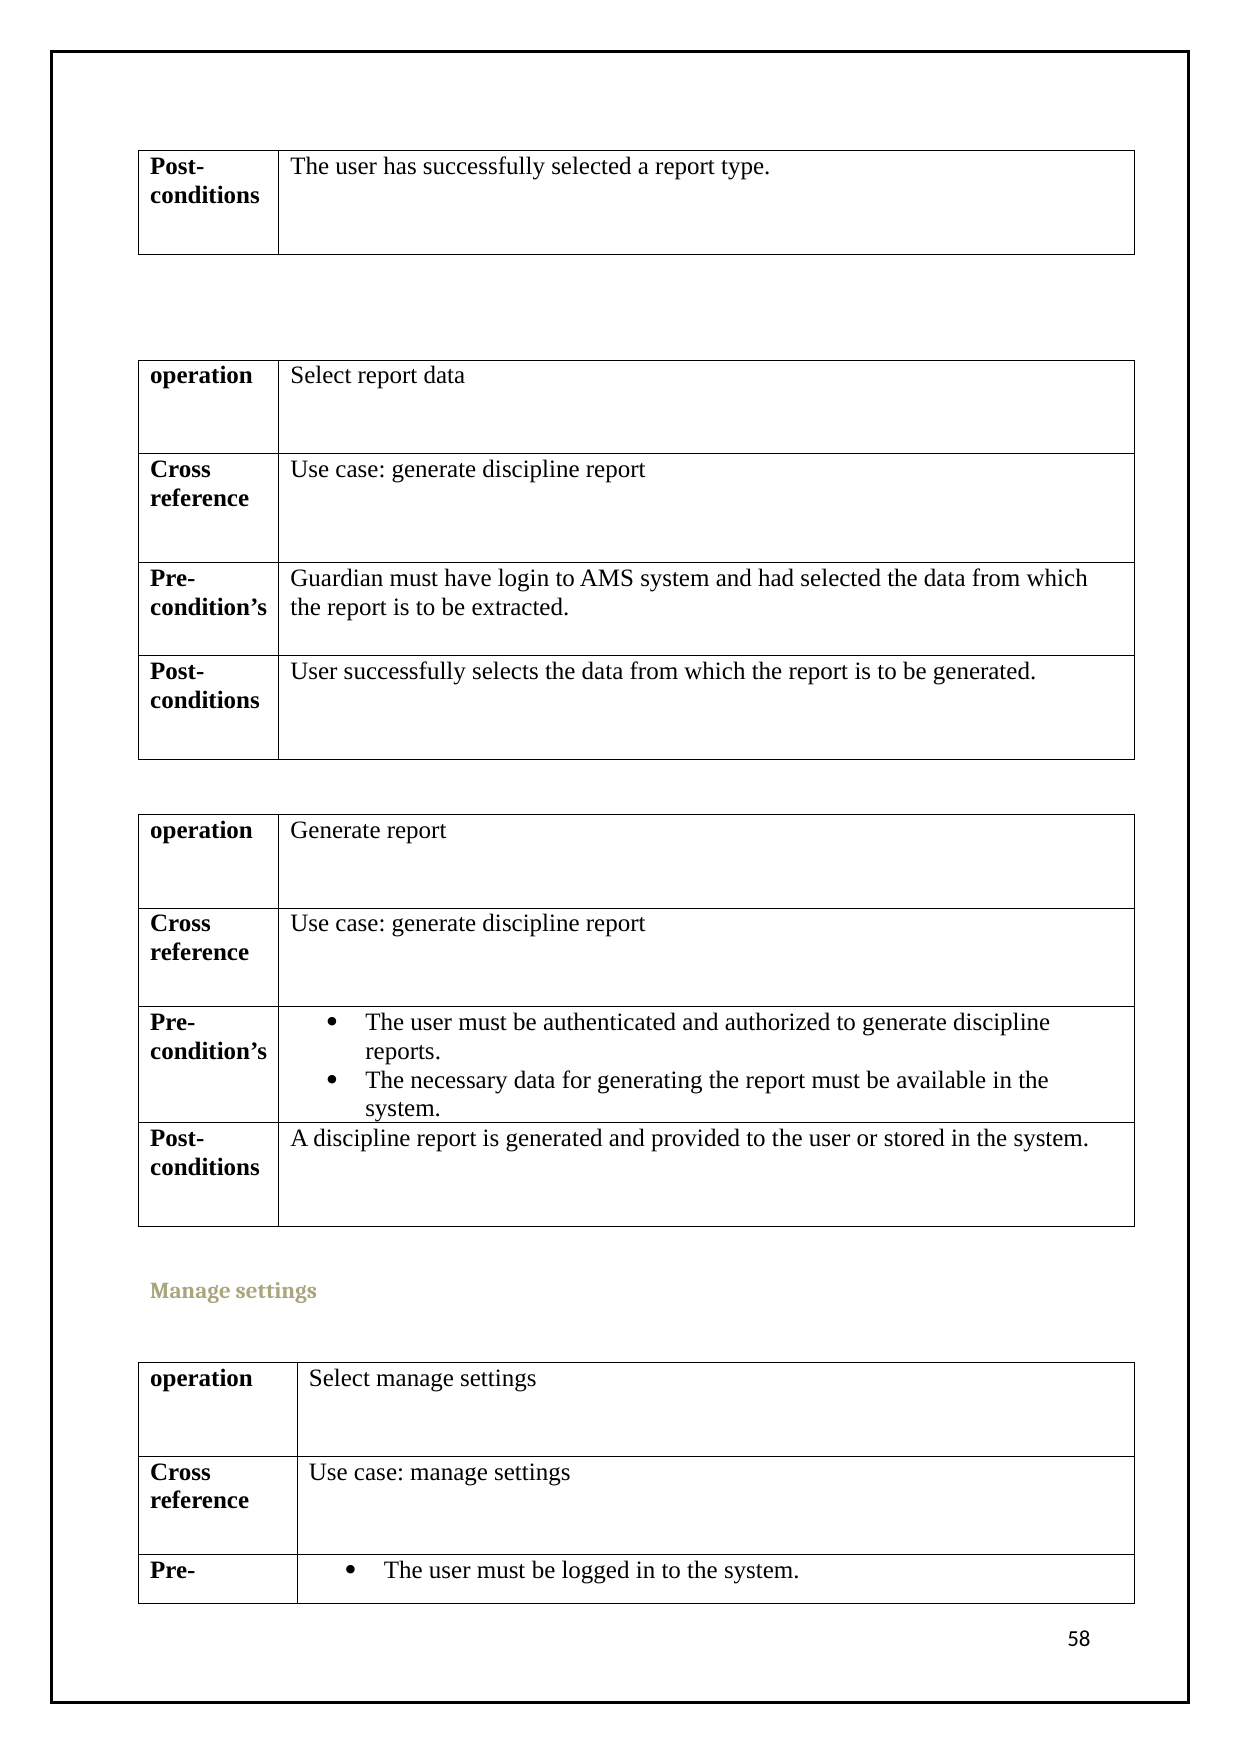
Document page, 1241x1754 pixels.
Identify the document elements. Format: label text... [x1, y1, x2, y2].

table_header operation [139, 815, 278, 907]
table_cell Cross reference [139, 909, 278, 1006]
table_cell Post-conditions [139, 151, 278, 253]
subtitle Manage settings [150, 1278, 1090, 1304]
table_cell Use case: manage settings [298, 1457, 1134, 1554]
table_header Select report data [279, 361, 1134, 453]
table_cell Use case: generate discipline report [279, 909, 1134, 1006]
table_header Select manage settings [298, 1363, 1134, 1456]
table_cell The user must be authenticated and authorized to generate discipline reports. The necessary data for generating the report must be available in the system. [279, 1007, 1134, 1122]
table_cell User successfully selects the data from which the report is to be generated. [279, 656, 1134, 759]
table_cell Post-conditions [139, 1123, 278, 1226]
table_cell Cross reference [139, 1457, 297, 1554]
table_cell Pre-condition’s [139, 1007, 278, 1122]
table_cell Cross reference [139, 454, 278, 562]
table_cell A discipline report is generated and provided to the user or stored in the system. [279, 1123, 1134, 1226]
table_cell Guardian must have login to AMS system and had selected the data from which the report is to be extracted. [279, 563, 1134, 655]
table_cell Pre-condition’s [139, 1555, 297, 1603]
table_header Generate report [279, 815, 1134, 907]
table_header operation [139, 361, 278, 453]
table_cell Post-conditions [139, 656, 278, 759]
table_header operation [139, 1363, 297, 1456]
table_cell Use case: generate discipline report [279, 454, 1134, 562]
table_cell Pre-condition’s [139, 563, 278, 655]
table_cell The user has successfully selected a report type. [279, 151, 1134, 253]
